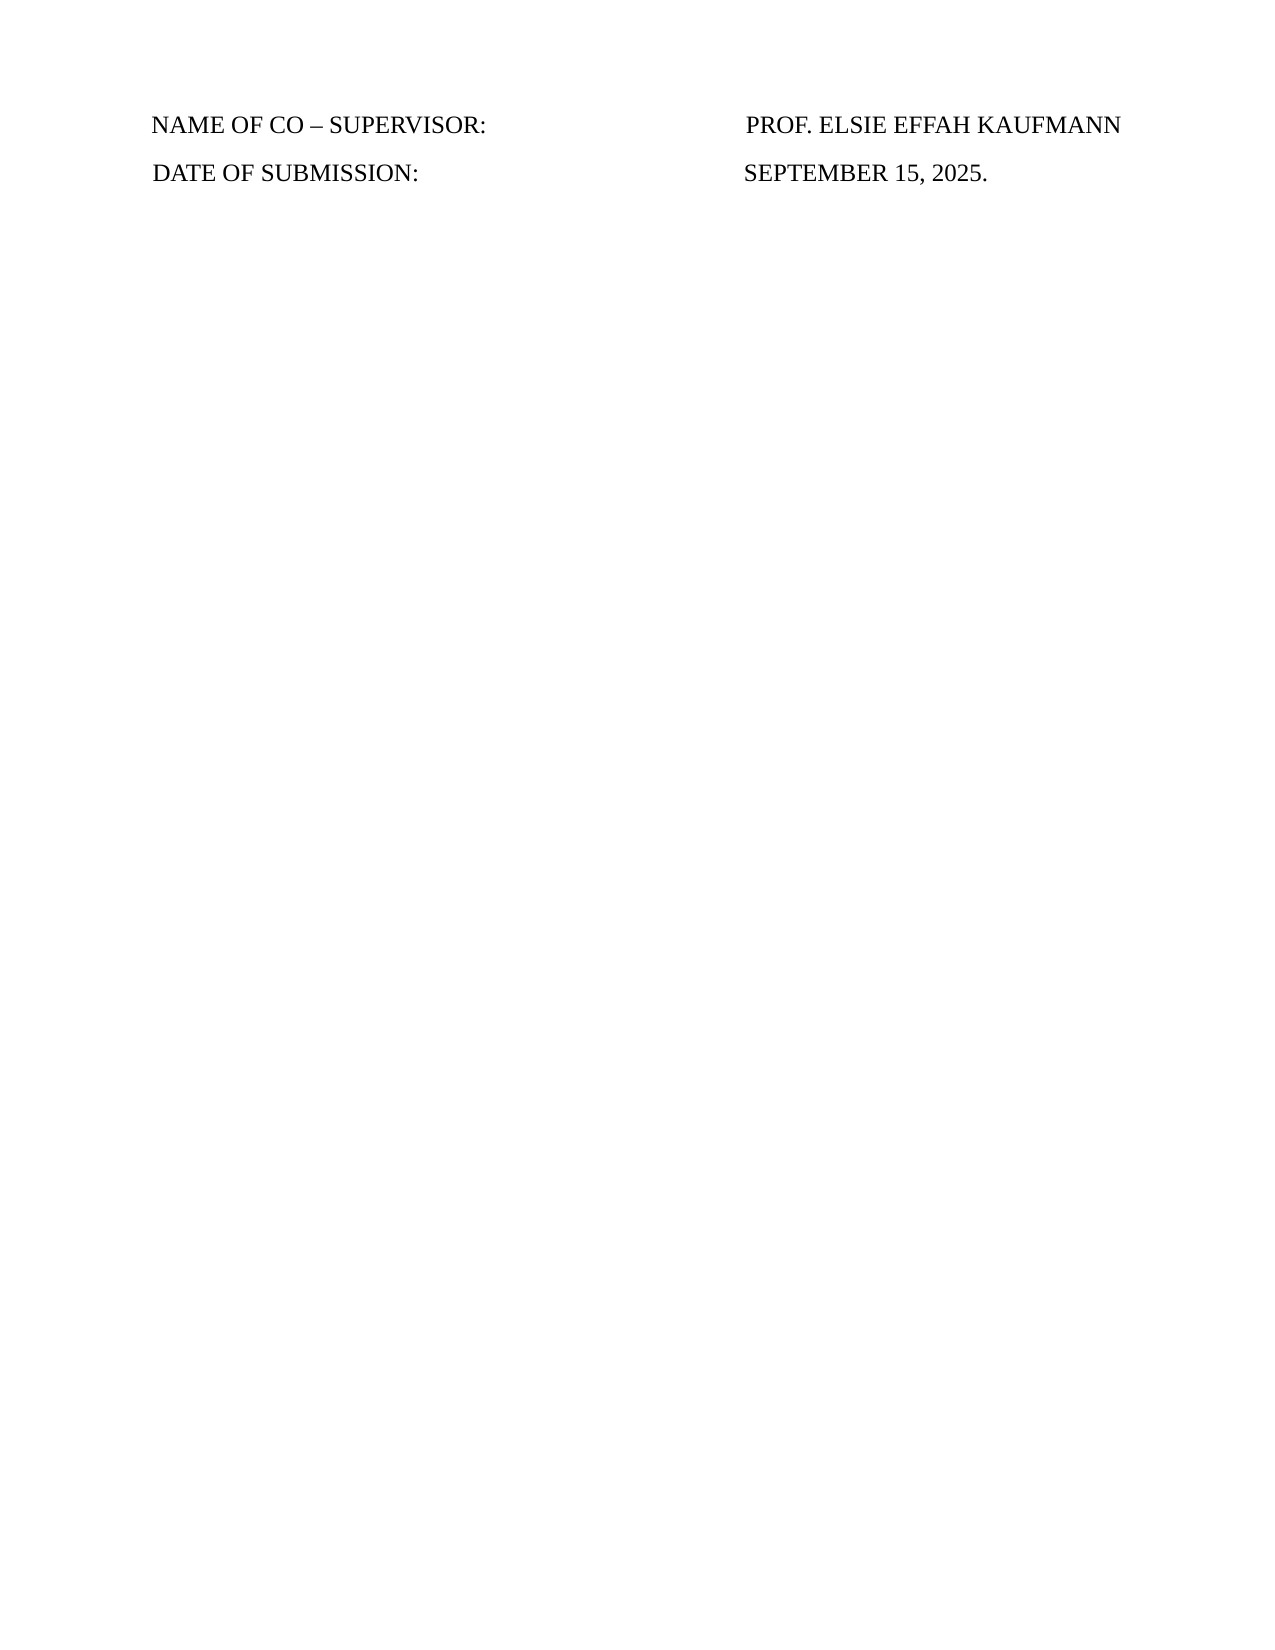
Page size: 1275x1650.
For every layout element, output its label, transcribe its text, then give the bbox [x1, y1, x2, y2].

text NAME OF CO – SUPERVISOR: PROF. ELSIE EFFAH KAUFMANN DATE OF SUBMISSION: SEPTEMBER 15, 2025. [151, 110, 1122, 187]
